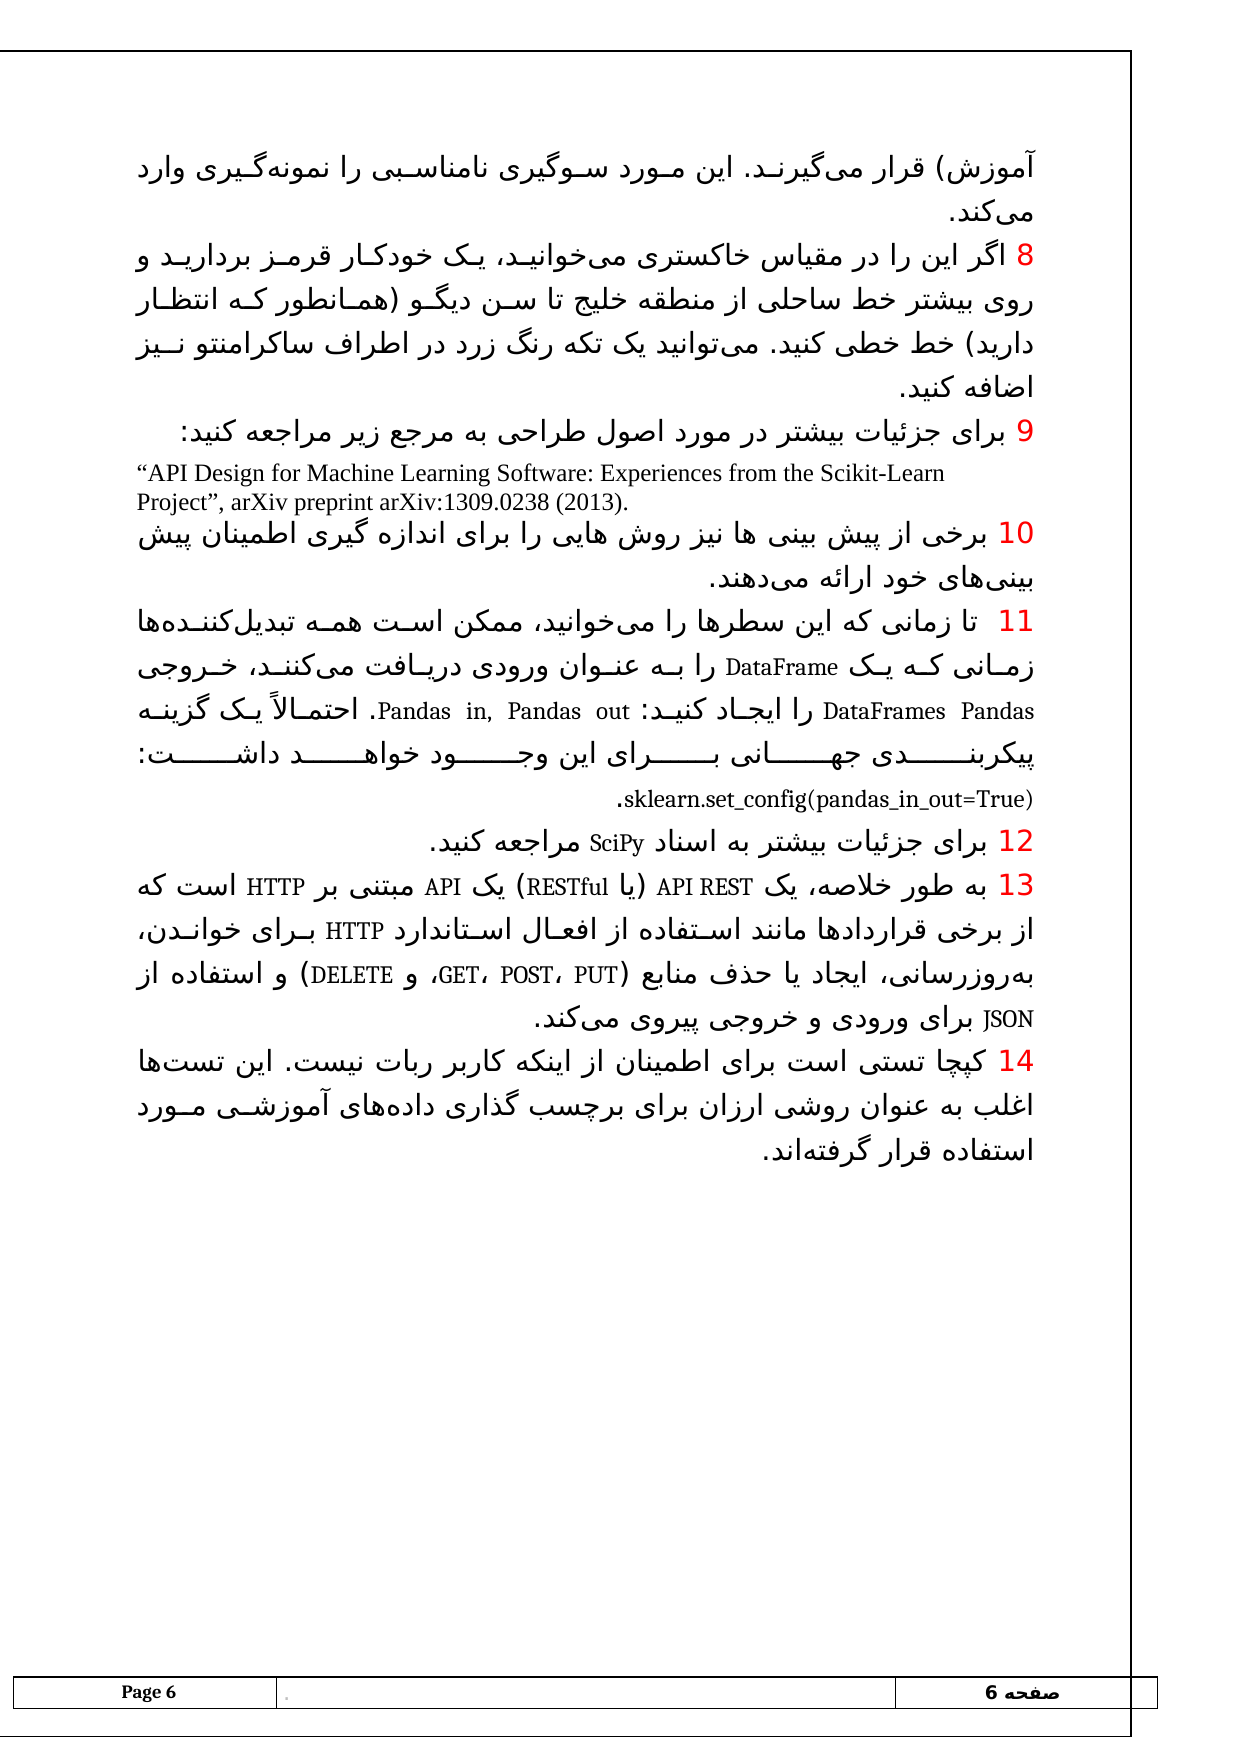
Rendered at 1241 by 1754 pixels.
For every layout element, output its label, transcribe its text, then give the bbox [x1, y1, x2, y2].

text 9 برای جزئیات بیشتر در مورد اصول طراحی به مرجع زیر مراجعه کنید: [136, 414, 1035, 448]
text 12 برای جزئیات بیشتر به اسناد SciPy مراجعه کنید. [136, 824, 1035, 858]
text “API Design for Machine Learning Software: Experiences from the Scikit-Learn Project”, arXiv preprint arXiv:1309.0238 (2013). [136, 458, 1035, 516]
text 14 کپچا تستی است برای اطمینان از اینکه کاربر ربات نیست. این تست‌‌ها اغلب به عنوان روشی ارزان برای برچسب گذاری داده‌های آموزشی مورد استفاده قرار گرفته‌اند. [136, 1045, 1035, 1167]
text 13 به طور خلاصه، یک API REST (یا RESTful) یک API مبتنی بر HTTP است که از برخی قرارداد‌ها مانند استفاده از افعال استاندارد HTTP برای خواندن، به‌روزرسانی، ایجاد یا حذف منابع (GET، POST، PUT، و DELETE) و استفاده از JSON برای ورودی و خروجی پیروی می‌کند. [136, 868, 1035, 1034]
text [136, 150, 1035, 228]
text 8 اگر این را در مقیاس خاکستری می‌خوانید، یک خودکار قرمز بردارید و روی بیشتر خط ساحلی از منطقه خلیج تا سن دیگو (همانطور که انتظار دارید) خط خطی کنید. می‌توانید یک تکه رنگ زرد در اطراف ساکرامنتو نیز اضافه کنید. [136, 238, 1035, 404]
text 11 تا زمانی که این سطر‌ها را می‌خوانید، ممکن است همه تبدیل‌کننده‌‌ها زمانی که یک DataFrame را به عنوان ورودی دریافت می‌کنند، خروجی DataFrames Pandas را ایجاد کنید: Pandas in, Pandas out. احتمالاً یک گزینه پیکربندی جهانی برای این وجود خواهد داشت: sklearn.set_config(pandas_in_out=True). [136, 604, 1035, 814]
text 10 برخی از پیش بینی ‌ها نیز روش هایی را برای اندازه گیری اطمینان پیش بینی‌های خود ارائه می‌دهند. [136, 516, 1035, 594]
